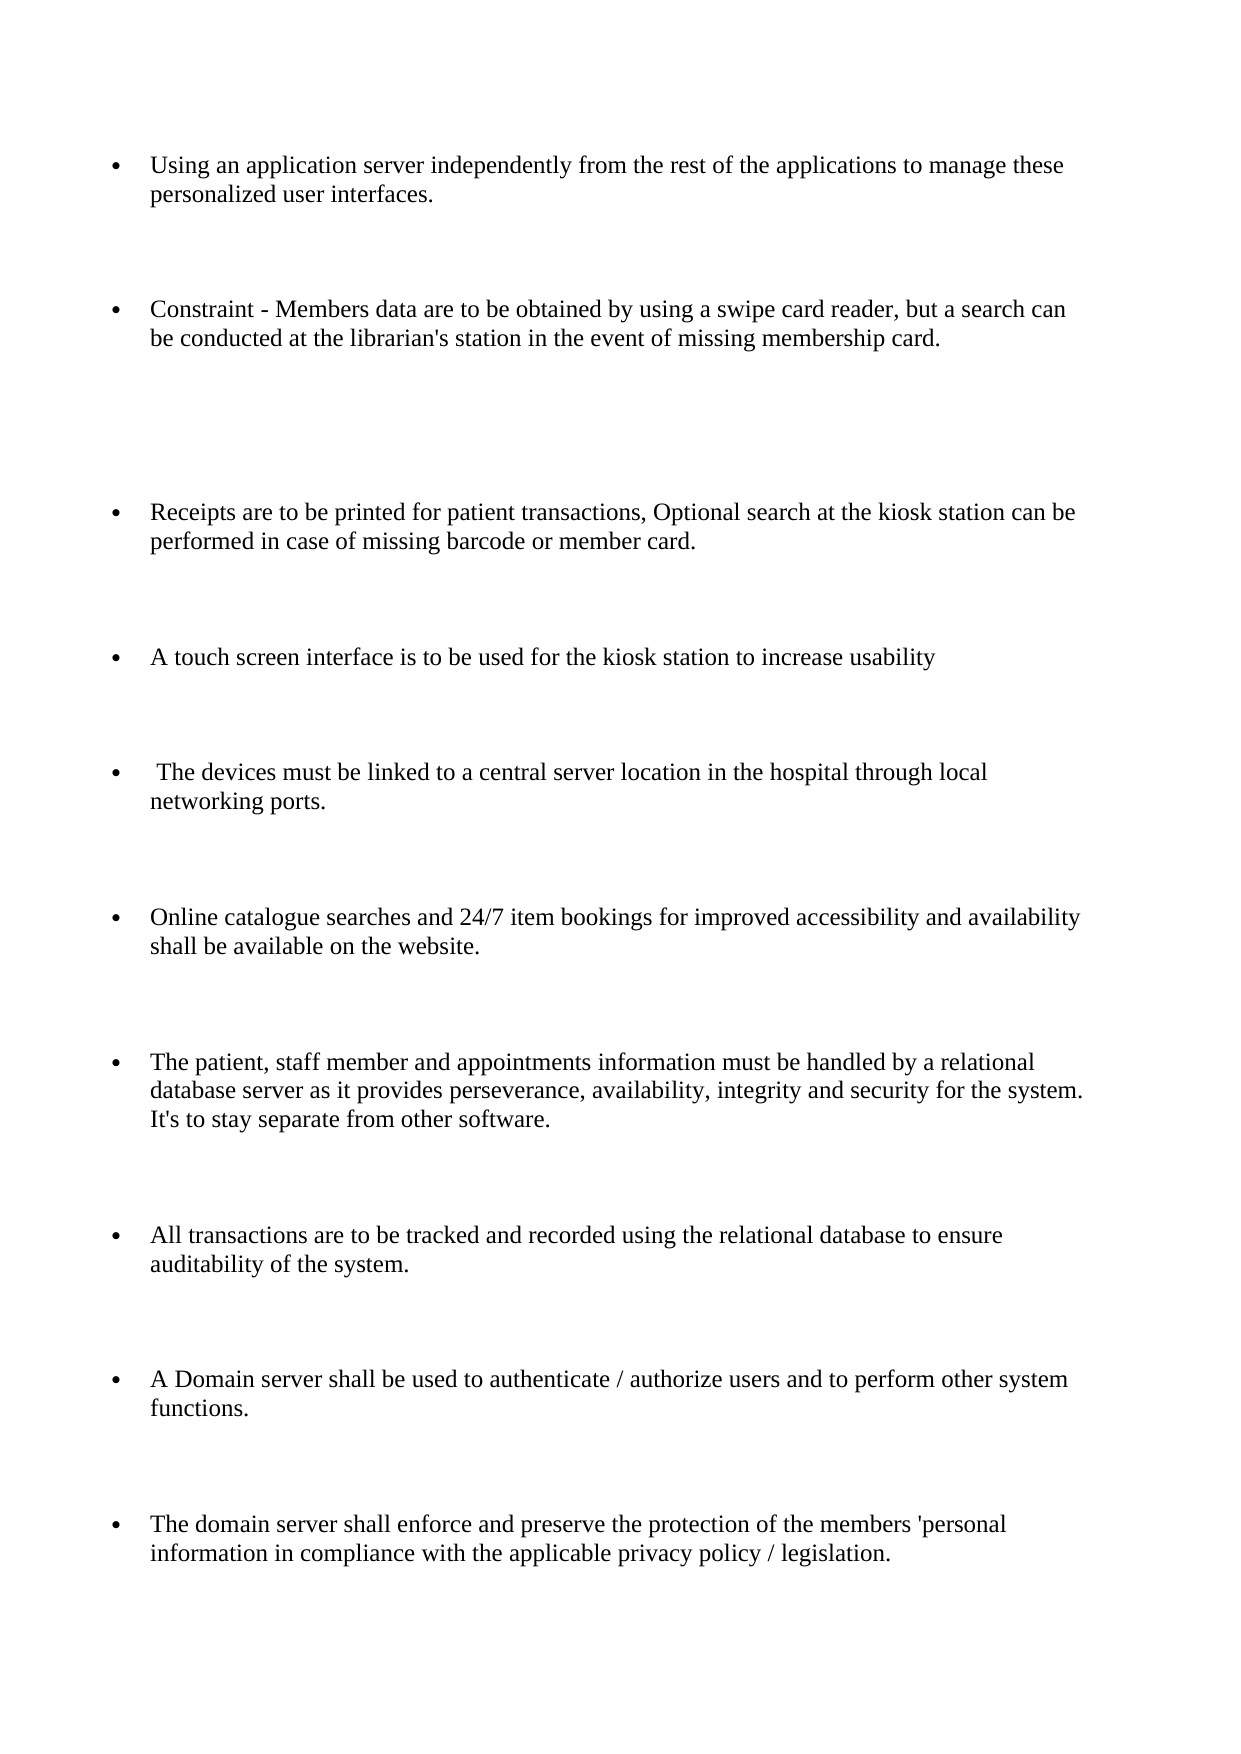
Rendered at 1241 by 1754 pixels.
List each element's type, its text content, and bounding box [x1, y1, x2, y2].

list A touch screen interface is to be used for the kiosk station to increase usability [112, 642, 1090, 670]
list All transactions are to be tracked and recorded using the relational database to ensure auditability of the system. [112, 1220, 1090, 1277]
list Using an application server independently from the rest of the applications to manage these personalized user interfaces. [112, 150, 1090, 207]
list A Domain server shall be used to authenticate / authorize users and to perform other system functions. [112, 1364, 1090, 1422]
list The patient, staff member and appointments information must be handled by a relational database server as it provides perseverance, availability, integrity and security for the system. It's to stay separate from other software. [112, 1047, 1090, 1133]
list Constraint - Members data are to be obtained by using a swipe card reader, but a search can be conducted at the librarian's station in the event of missing membership card. [112, 294, 1090, 352]
list Online catalogue searches and 24/7 item bookings for improved accessibility and availability shall be available on the website. [112, 902, 1090, 959]
list The devices must be linked to a central server location in the hospital through local networking ports. [112, 757, 1090, 815]
list The domain server shall enforce and preserve the protection of the members 'personal information in compliance with the applicable privacy policy / legislation. [112, 1509, 1090, 1567]
list Receipts are to be printed for patient transactions, Optional search at the kiosk station can be performed in case of missing barcode or member card. [112, 497, 1090, 554]
